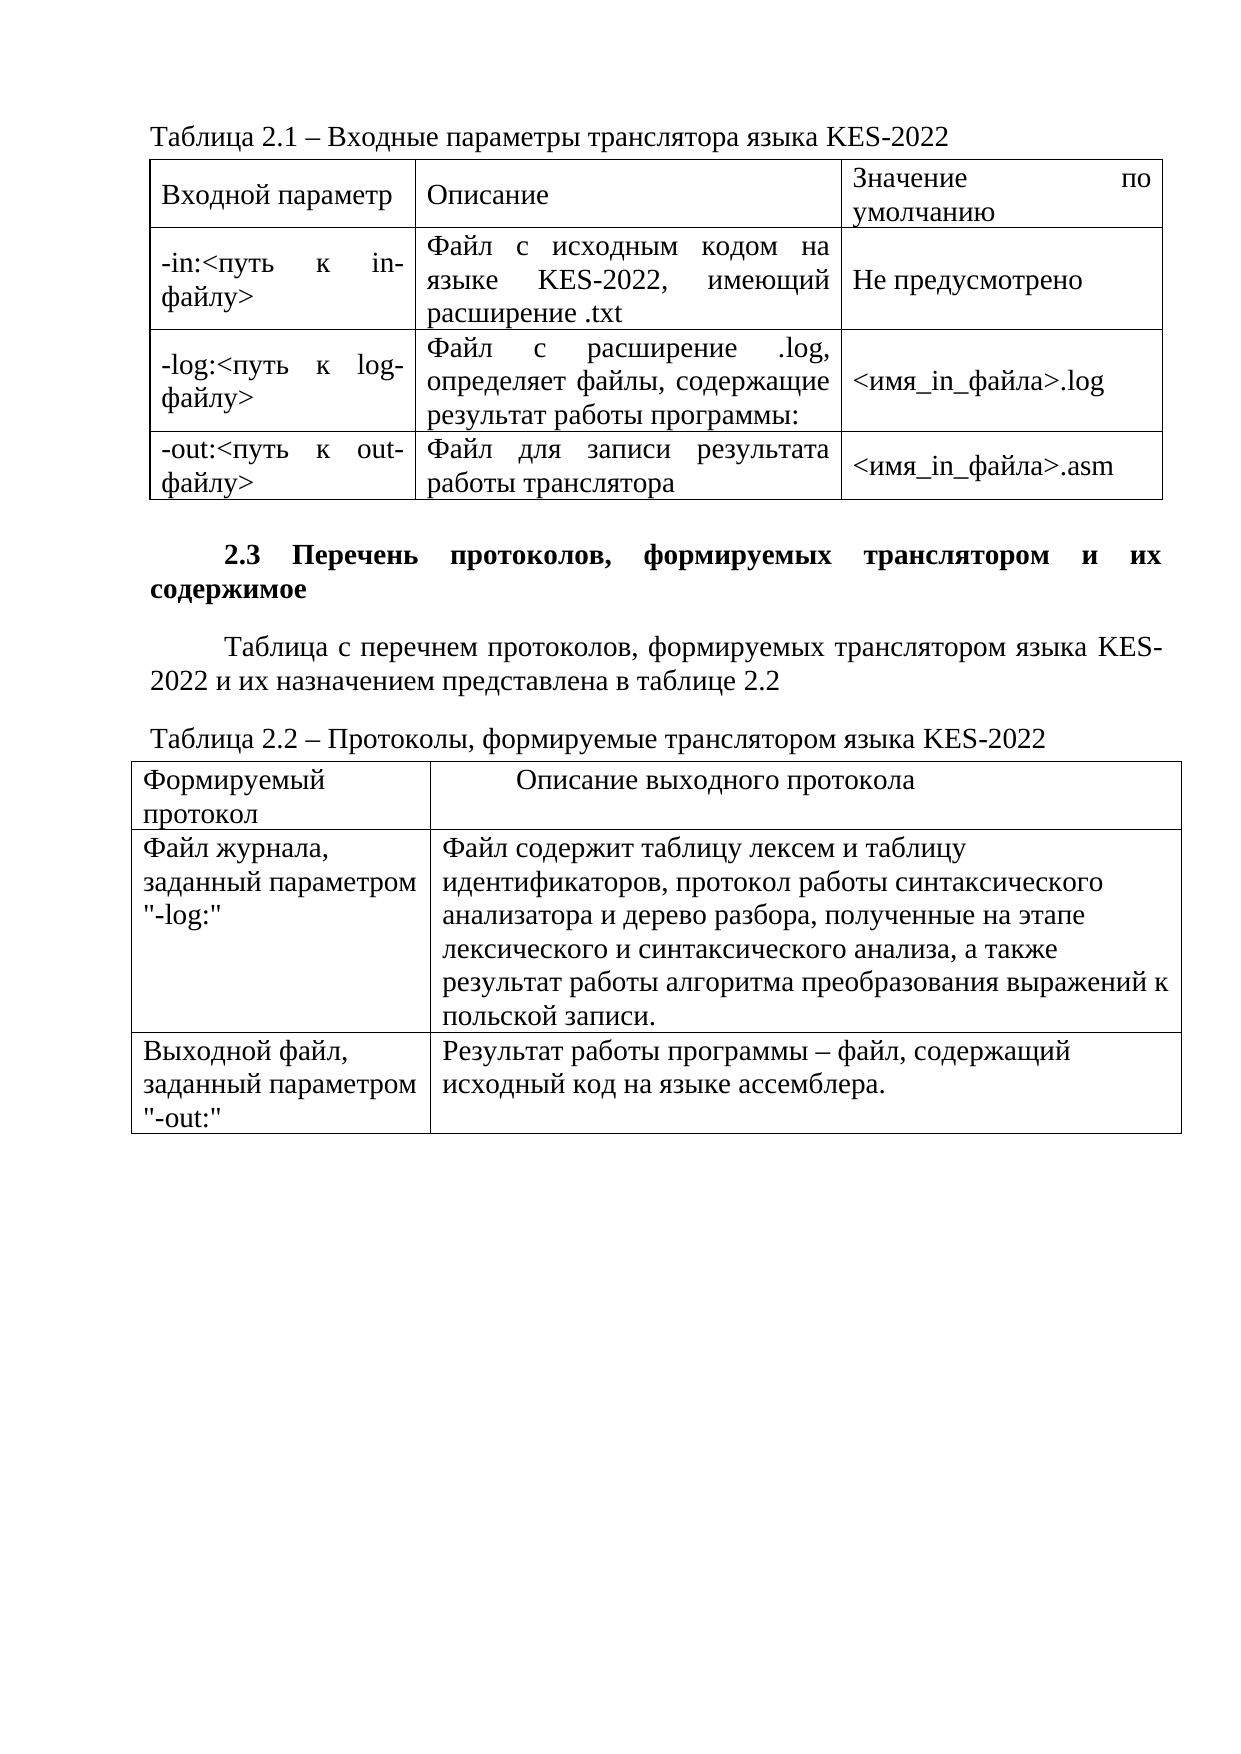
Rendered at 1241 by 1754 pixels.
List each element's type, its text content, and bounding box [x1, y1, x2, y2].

text Таблица 2.2 – Протоколы, формируемые транслятором языка KES-2022 [150, 721, 1162, 755]
text Таблица с перечнем протоколов, формируемых транслятором языка KES-2022 и их назначением представлена в таблице 2.2 [150, 629, 1162, 696]
table_header Описание выходного протокола [431, 762, 1181, 829]
table_header Описание [416, 160, 841, 227]
table_header Формируемый протокол [132, 762, 430, 829]
table_cell Результат работы программы – файл, содержащий исходный код на языке ассемблера. [431, 1033, 1181, 1133]
subtitle 2.3 Перечень протоколов, формируемых транслятором и их содержимое [150, 537, 1162, 604]
table_cell <имя_in_файла>.log [842, 330, 1162, 431]
table_cell Файл с исходным кодом на языке KES-2022, имеющий расширение .txt [416, 228, 841, 329]
table_cell -out:<путь к out-файлу> [151, 432, 415, 499]
table_header Значение по умолчанию [842, 160, 1162, 227]
table_cell -log:<путь к log-файлу> [151, 330, 415, 431]
table_cell Файл для записи результата работы транслятора [416, 432, 841, 499]
table_cell <имя_in_файла>.asm [842, 432, 1162, 499]
table_header Входной параметр [151, 160, 415, 227]
table_cell Файл с расширение .log, определяет файлы, содержащие результат работы программы: [416, 330, 841, 431]
table_cell Файл содержит таблицу лексем и таблицу идентификаторов, протокол работы синтаксического анализатора и дерево разбора, полученные на этапе лексического и синтаксического анализа, а также результат работы алгоритма преобразования выражений к польской записи. [431, 830, 1181, 1032]
text Таблица 2.1 – Входные параметры транслятора языка KES-2022 [150, 119, 1162, 153]
table_cell Не предусмотрено [842, 228, 1162, 329]
table_cell Выходной файл, заданный параметром "-out:" [132, 1033, 430, 1133]
table_cell -in:<путь к in-файлу> [151, 228, 415, 329]
table_cell Файл журнала, заданный параметром "-log:" [132, 830, 430, 1032]
